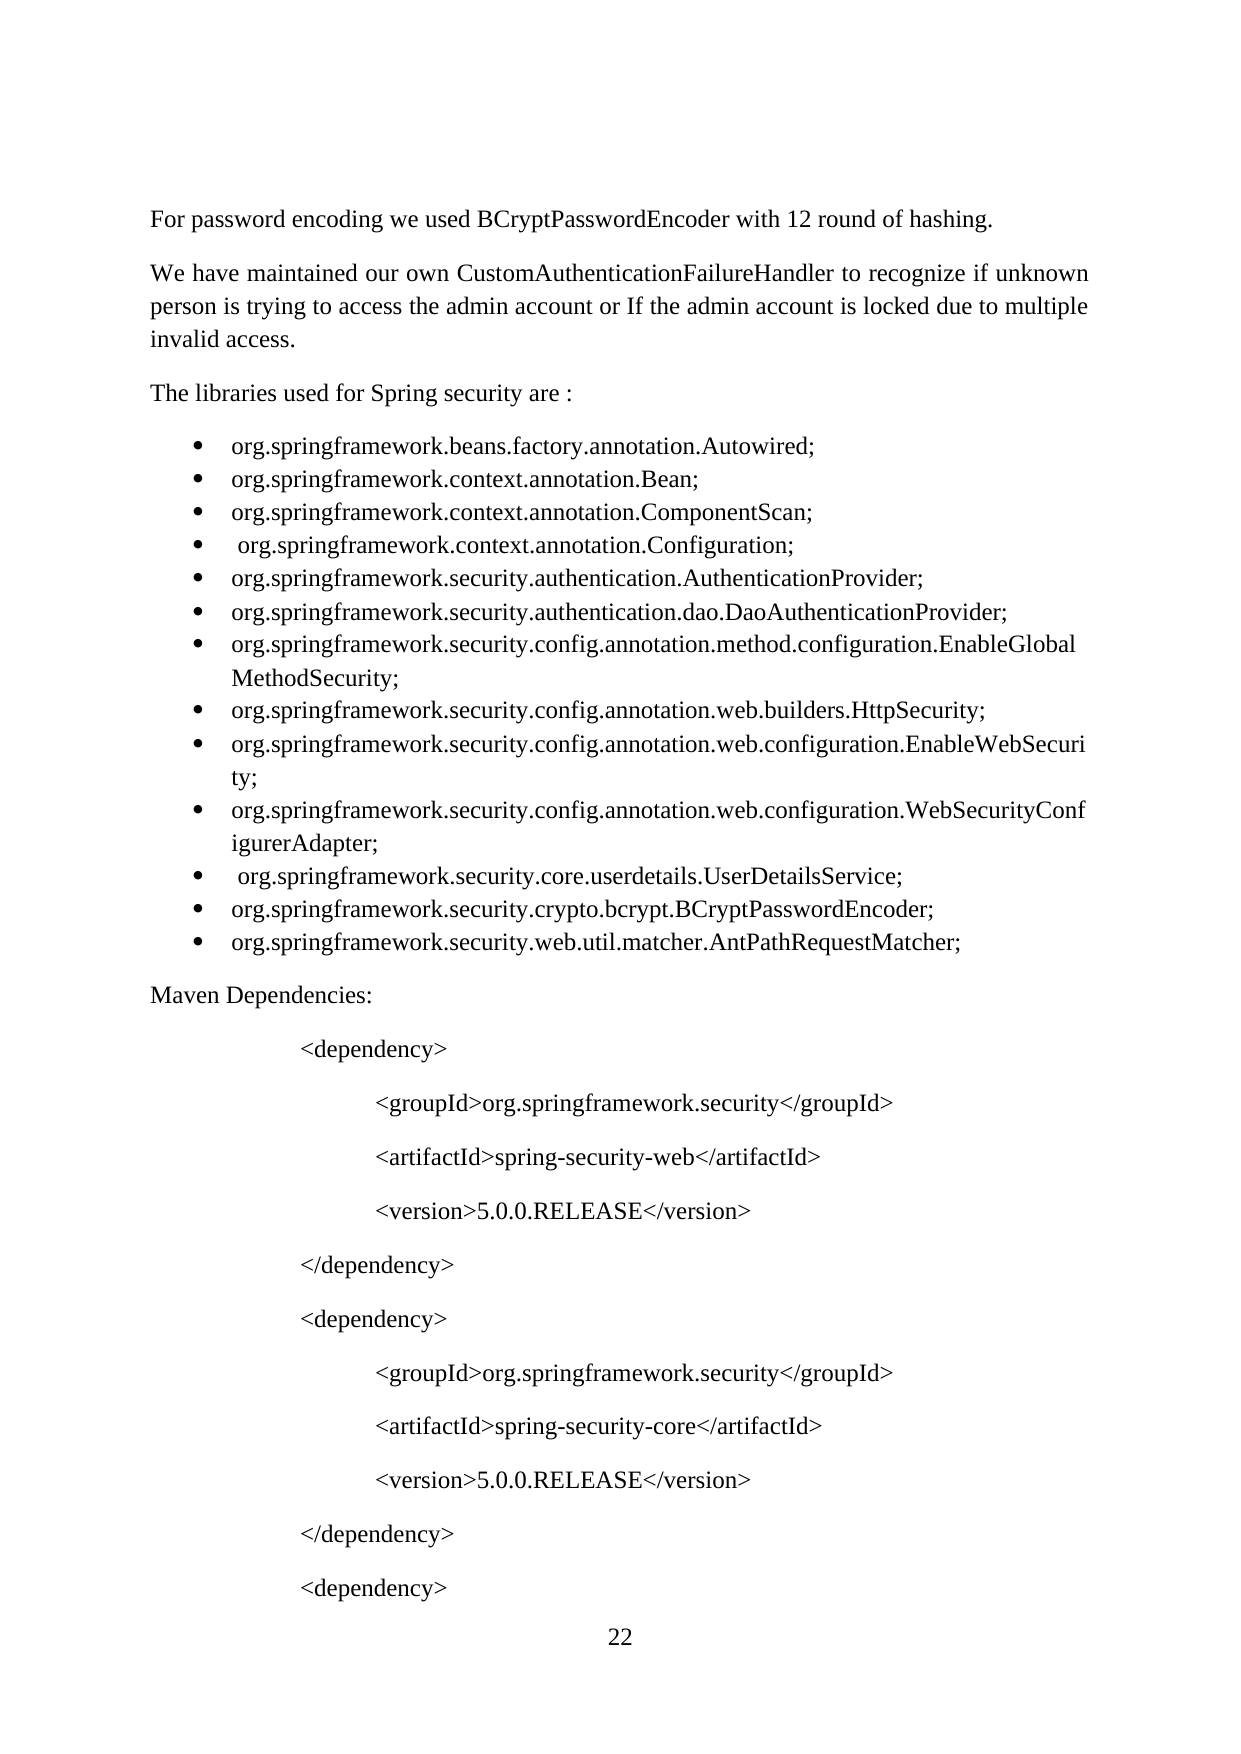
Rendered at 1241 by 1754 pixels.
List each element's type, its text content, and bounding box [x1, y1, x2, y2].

text <dependency> [150, 1304, 1090, 1332]
list org.springframework.security.config.annotation.web.configuration.EnableWebSecurity; [194, 729, 1090, 790]
list org.springframework.security.web.util.matcher.AntPathRequestMatcher; [194, 927, 1090, 956]
text <artifactId>spring-security-core</artifactId> [150, 1411, 1090, 1440]
text We have maintained our own CustomAuthenticationFailureHandler to recognize if unknown person is trying to access the admin account or If the admin account is locked due to multiple invalid access. [150, 258, 1090, 352]
list org.springframework.security.authentication.dao.DaoAuthenticationProvider; [194, 597, 1090, 625]
text The libraries used for Spring security are : [150, 378, 1090, 406]
text <version>5.0.0.RELEASE</version> [150, 1465, 1090, 1494]
list org.springframework.security.core.userdetails.UserDetailsService; [194, 861, 1090, 889]
text <artifactId>spring-security-web</artifactId> [150, 1142, 1090, 1171]
list org.springframework.security.authentication.AuthenticationProvider; [194, 563, 1090, 592]
text For password encoding we used BCryptPasswordEncoder with 12 round of hashing. [150, 204, 1090, 233]
text <groupId>org.springframework.security</groupId> [150, 1088, 1090, 1117]
list org.springframework.context.annotation.ComponentScan; [194, 497, 1090, 526]
text <dependency> [150, 1034, 1090, 1063]
list org.springframework.context.annotation.Configuration; [194, 531, 1090, 559]
text </dependency> [150, 1250, 1090, 1279]
text <version>5.0.0.RELEASE</version> [150, 1196, 1090, 1225]
list org.springframework.context.annotation.Bean; [194, 464, 1090, 493]
text </dependency> [150, 1519, 1090, 1548]
text Maven Dependencies: [150, 981, 1090, 1009]
list org.springframework.security.config.annotation.web.configuration.WebSecurityConfigurerAdapter; [194, 795, 1090, 856]
list org.springframework.security.config.annotation.web.builders.HttpSecurity; [194, 696, 1090, 724]
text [150, 1358, 1090, 1386]
list org.springframework.security.crypto.bcrypt.BCryptPasswordEncoder; [194, 894, 1090, 922]
list org.springframework.security.config.annotation.method.configuration.EnableGlobalMethodSecurity; [194, 629, 1090, 691]
text <dependency> [150, 1573, 1090, 1602]
list org.springframework.beans.factory.annotation.Autowired; [194, 431, 1090, 460]
